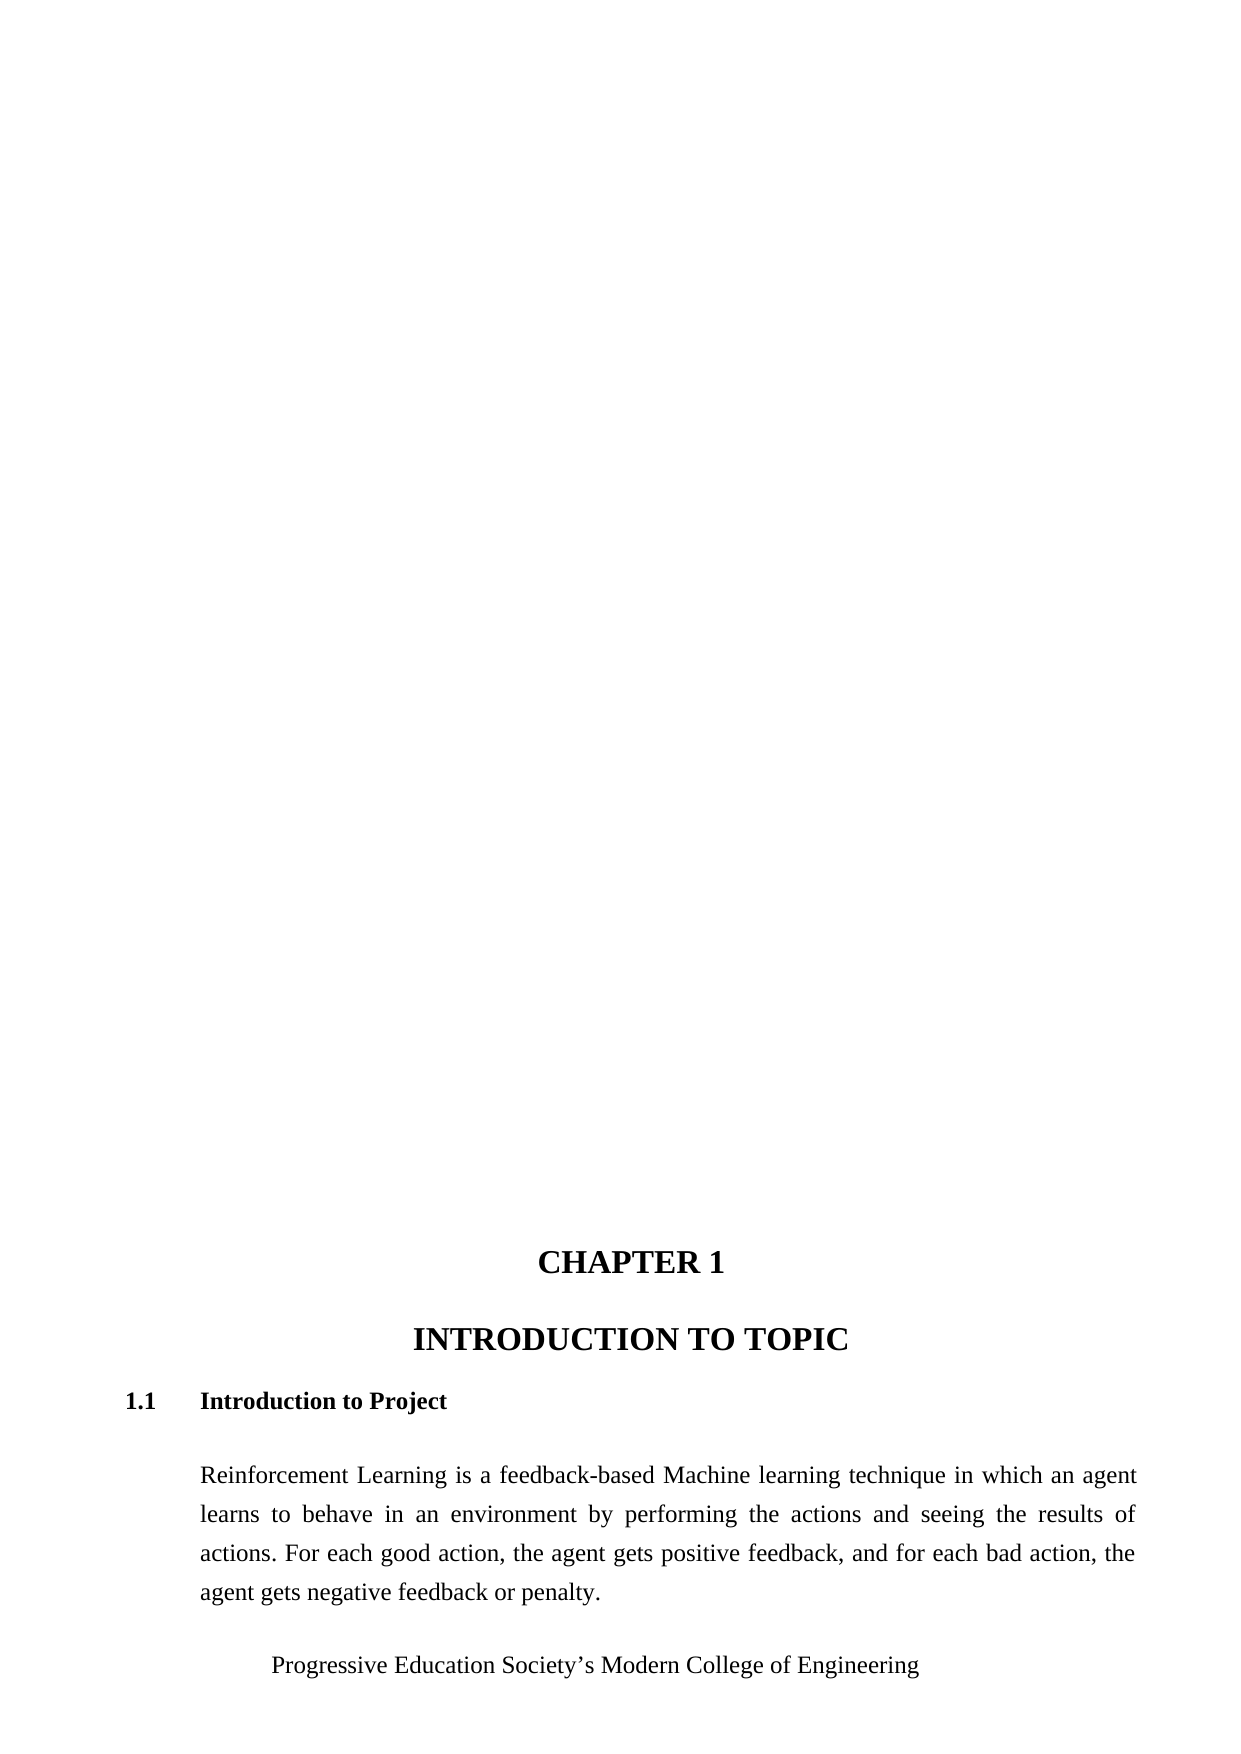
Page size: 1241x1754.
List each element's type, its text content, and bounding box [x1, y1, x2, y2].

text CHAPTER 1 [125, 1242, 1137, 1281]
text INTRODUCTION TO TOPIC [125, 1319, 1137, 1357]
text Reinforcement Learning is a feedback-based Machine learning technique in which an agent learns to behave in an environment by performing the actions and seeing the results of actions. For each good action, the agent gets positive feedback, and for each bad action, the agent gets negative feedback or penalty. [200, 1450, 1137, 1606]
list Introduction to Project [125, 1386, 1137, 1415]
